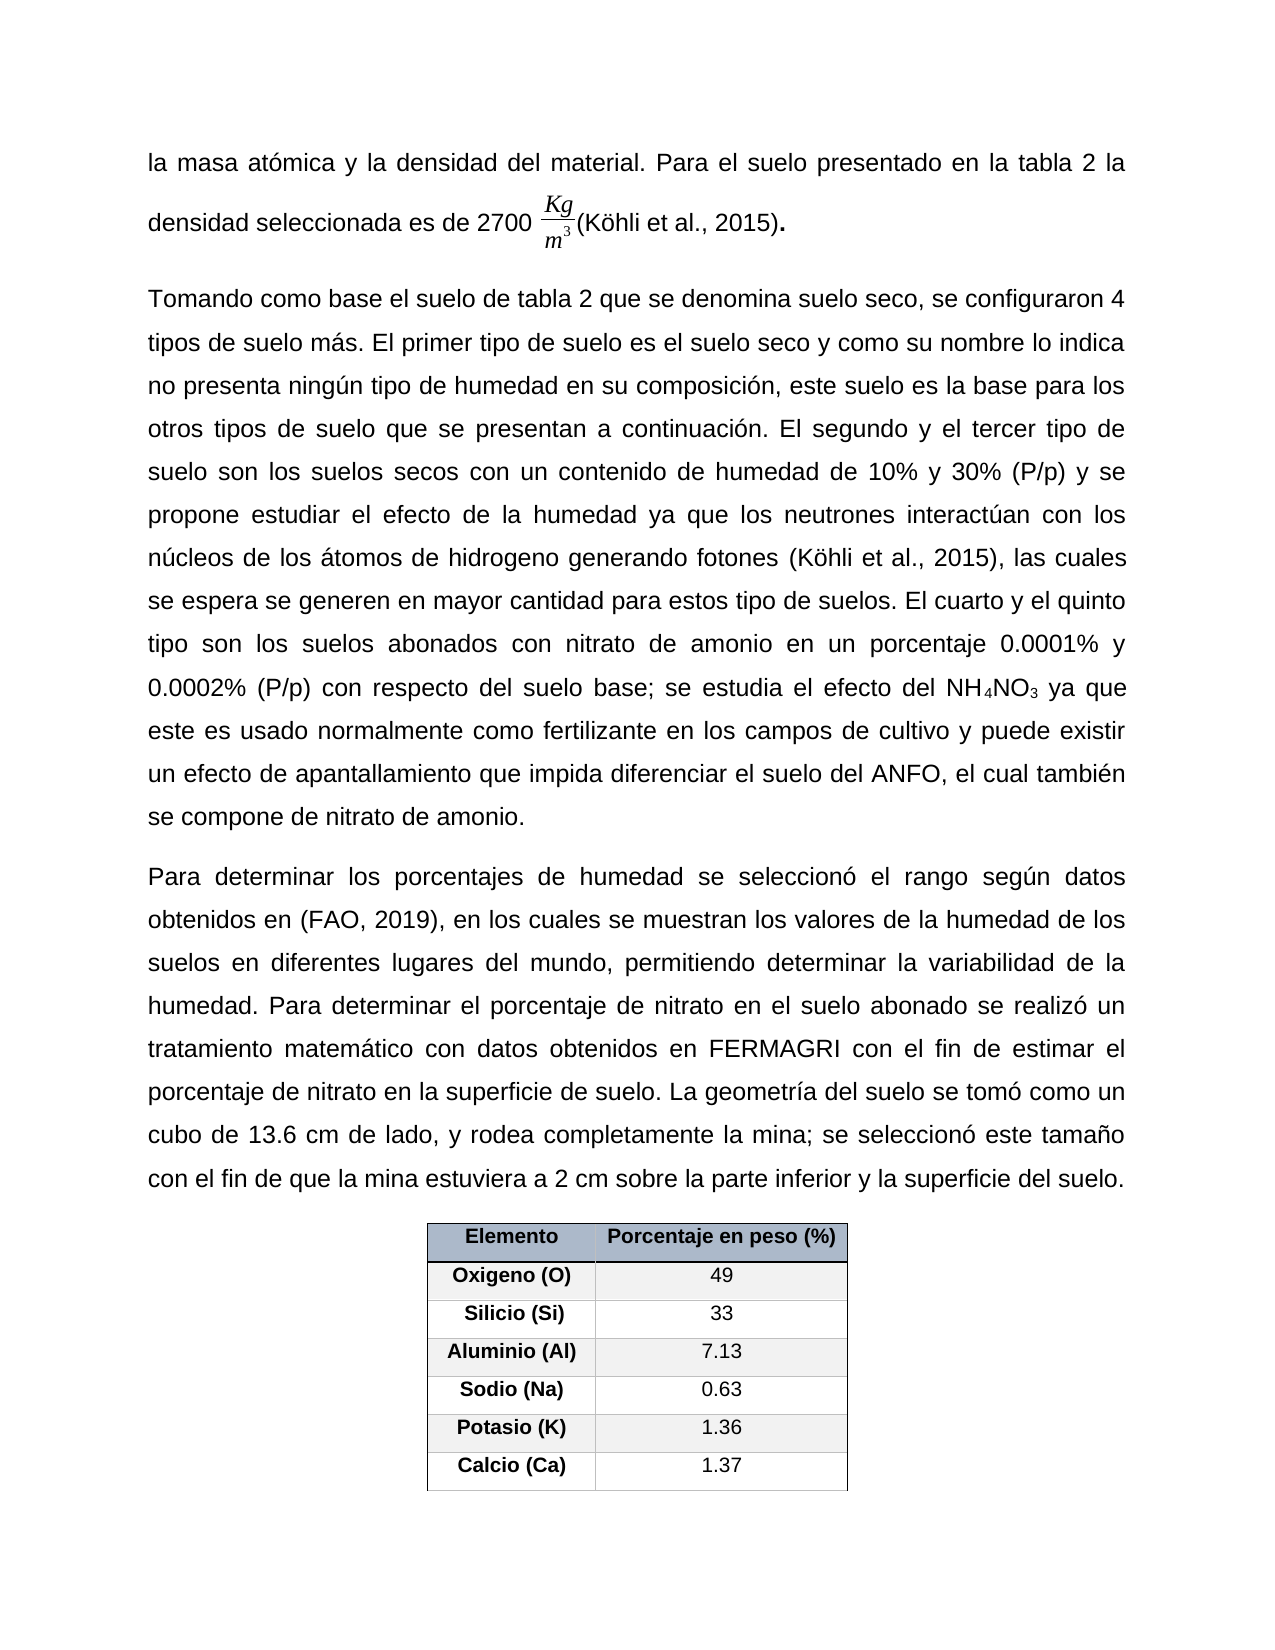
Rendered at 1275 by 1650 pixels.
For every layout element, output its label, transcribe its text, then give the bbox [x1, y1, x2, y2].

table_cell Oxigeno (O) [428, 1263, 595, 1299]
table_header Elemento [428, 1224, 595, 1261]
table_cell 1.36 [596, 1415, 847, 1452]
text Para determinar los porcentajes de humedad se seleccionó el rango según datos obtenidos en (FAO, 2019), en los cuales se muestran los valores de la humedad de los suelos en diferentes lugares del mundo, permitiendo determinar la variabilidad de la humedad. Para determinar el porcentaje de nitrato en el suelo abonado se realizó un tratamiento matemático con datos obtenidos en FERMAGRI con el fin de estimar el porcentaje de nitrato en la superficie de suelo. La geometría del suelo se tomó como un cubo de 13.6 cm de lado, y rodea completamente la mina; se seleccionó este tamaño con el fin de que la mina estuviera a 2 cm sobre la parte inferior y la superficie del suelo. [148, 862, 1127, 1192]
table_header Porcentaje en peso (%) [596, 1224, 847, 1261]
table_cell 49 [596, 1263, 847, 1299]
table_cell 7.13 [596, 1339, 847, 1376]
table_cell Sodio (Na) [428, 1377, 595, 1414]
table_cell Potasio (K) [428, 1415, 595, 1452]
table_cell 33 [596, 1301, 847, 1338]
table_cell 1.37 [596, 1453, 847, 1490]
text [148, 148, 1127, 253]
table_cell Aluminio (Al) [428, 1339, 595, 1376]
table_cell 0.63 [596, 1377, 847, 1414]
table_cell Calcio (Ca) [428, 1453, 595, 1490]
text Tomando como base el suelo de tabla 2 que se denomina suelo seco, se configuraron 4 tipos de suelo más. El primer tipo de suelo es el suelo seco y como su nombre lo indica no presenta ningún tipo de humedad en su composición, este suelo es la base para los otros tipos de suelo que se presentan a continuación. El segundo y el tercer tipo de suelo son los suelos secos con un contenido de humedad de 10% y 30% (P/p) y se propone estudiar el efecto de la humedad ya que los neutrones interactúan con los núcleos de los átomos de hidrogeno generando fotones (Köhli et al., 2015), las cuales se espera se generen en mayor cantidad para estos tipo de suelos. El cuarto y el quinto tipo son los suelos abonados con nitrato de amonio en un porcentaje 0.0001% y 0.0002% (P/p) con respecto del suelo base; se estudia el efecto del NH4NO3 ya que este es usado normalmente como fertilizante en los campos de cultivo y puede existir un efecto de apantallamiento que impida diferenciar el suelo del ANFO, el cual también se compone de nitrato de amonio. [148, 284, 1127, 831]
table_cell Silicio (Si) [428, 1301, 595, 1338]
